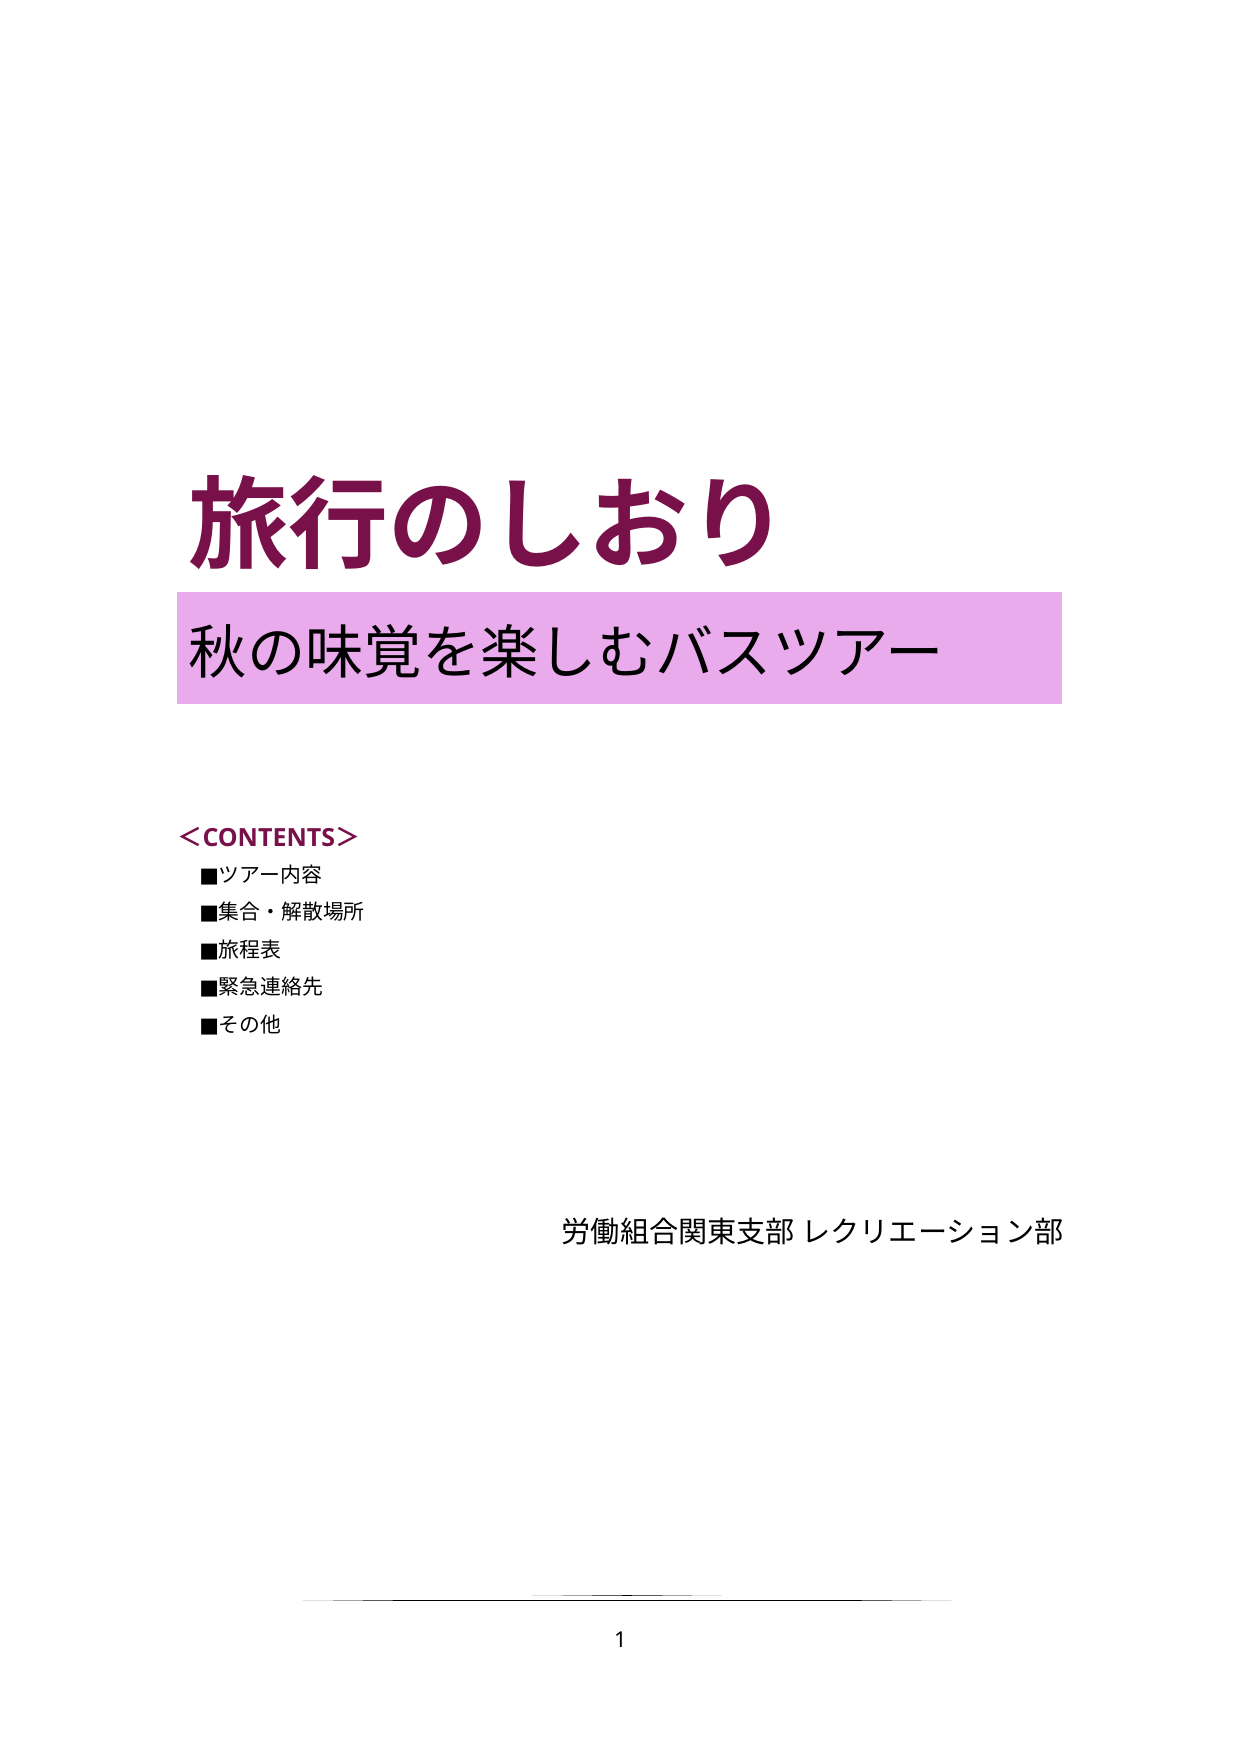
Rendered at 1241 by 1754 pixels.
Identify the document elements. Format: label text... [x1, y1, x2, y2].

text ■ツアー内容 [199, 854, 1063, 892]
text ■その他 [199, 1004, 1063, 1042]
text ＜CONTENTS＞ [177, 817, 1063, 854]
text 労働組合関東支部 レクリエーション部 [177, 1192, 1063, 1267]
table_header 旅行のしおり [177, 442, 1062, 592]
text ■旅程表 [199, 929, 1063, 967]
text ■緊急連絡先 [199, 967, 1063, 1004]
text ■集合・解散場所 [199, 892, 1063, 929]
table_cell 秋の味覚を楽しむバスツアー [177, 592, 1062, 704]
